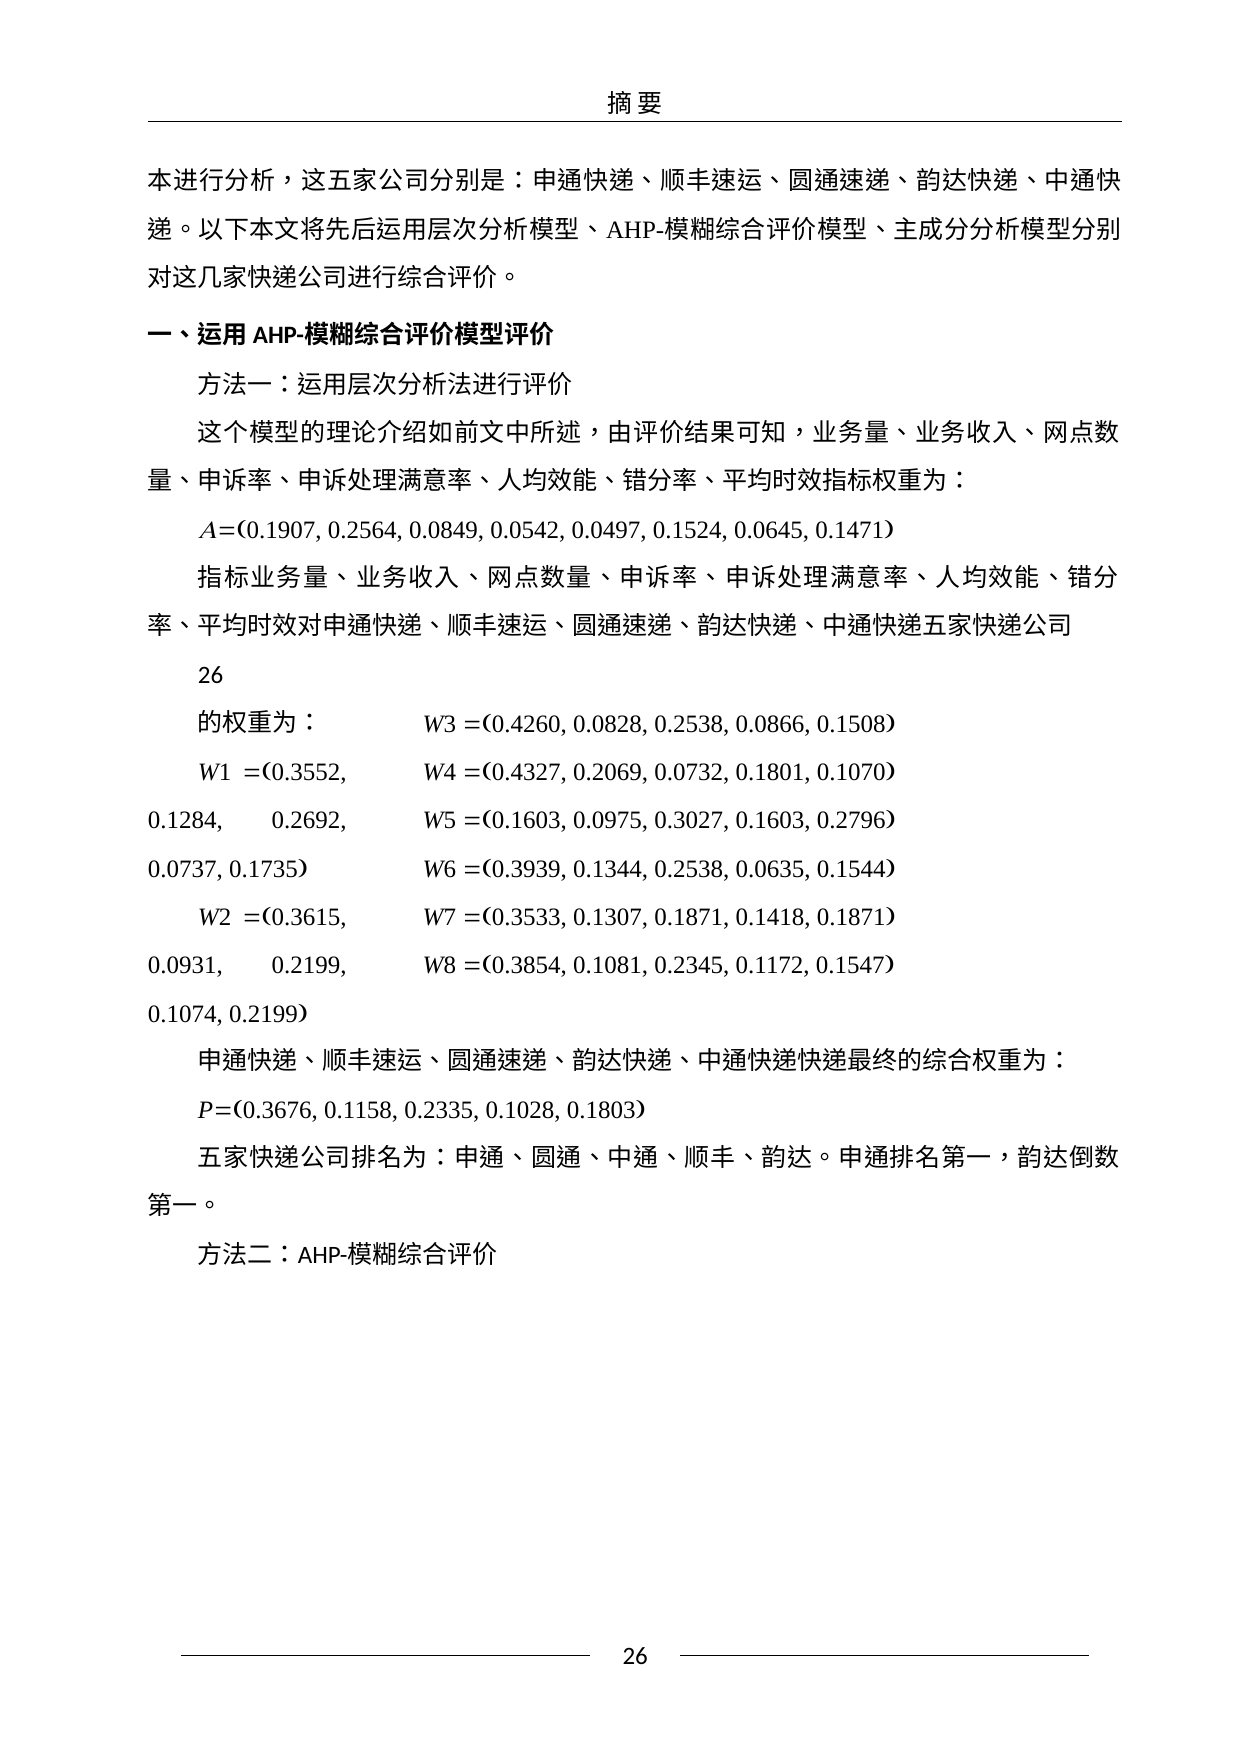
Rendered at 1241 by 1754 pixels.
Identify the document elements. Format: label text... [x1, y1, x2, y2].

subtitle 一、运用AHP-模糊综合评价模型评价 [148, 317, 1122, 351]
subtitle 方法一：运用层次分析法进行评价 [148, 351, 1122, 399]
text 五家快递公司排名为：申通、圆通、中通、顺丰、韵达。申通排名第一，韵达倒数第一。 [148, 1124, 1122, 1221]
text W8 0.3854, 0.1081, 0.2345, 0.1172, 0.1547 [372, 931, 1122, 979]
text W2 0.3615, 0.0931, 0.2199, 0.1074, 0.2199 [148, 883, 346, 1028]
subtitle 方法二：AHP-模糊综合评价 [148, 1221, 1122, 1269]
text W1 0.3552, 0.1284, 0.2692, 0.0737, 0.1735 [148, 738, 346, 883]
text 申通快递、顺丰速运、圆通速递、韵达快递、中通快递快递最终的综合权重为： [148, 1028, 1122, 1076]
text W6 0.3939, 0.1344, 0.2538, 0.0635, 0.1544 [372, 834, 1122, 883]
text W4 0.4327, 0.2069, 0.0732, 0.1801, 0.1070 [372, 738, 1122, 786]
text 指标业务量、业务收入、网点数量、申诉率、申诉处理满意率、人均效能、错分率、平均时效对申通快递、顺丰速运、圆通速递、韵达快递、中通快递五家快递公司 [148, 544, 1122, 641]
text W5 0.1603, 0.0975, 0.3027, 0.1603, 0.2796 [372, 786, 1122, 834]
text W3 0.4260, 0.0828, 0.2538, 0.0866, 0.1508 [372, 689, 1122, 738]
text 26 [148, 641, 1122, 689]
text 0.1907, 0.2564, 0.0849, 0.0542, 0.0497, 0.1524, 0.0645, 0.1471 [148, 496, 1122, 544]
text 的权重为： [148, 689, 346, 738]
text 这个模型的理论介绍如前文中所述，由评价结果可知，业务量、业务收入、网点数量、申诉率、申诉处理满意率、人均效能、错分率、平均时效指标权重为： [148, 399, 1122, 496]
text W7 0.3533, 0.1307, 0.1871, 0.1418, 0.1871 [372, 883, 1122, 931]
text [148, 148, 1122, 293]
text P0.3676, 0.1158, 0.2335, 0.1028, 0.1803 [148, 1076, 1122, 1124]
